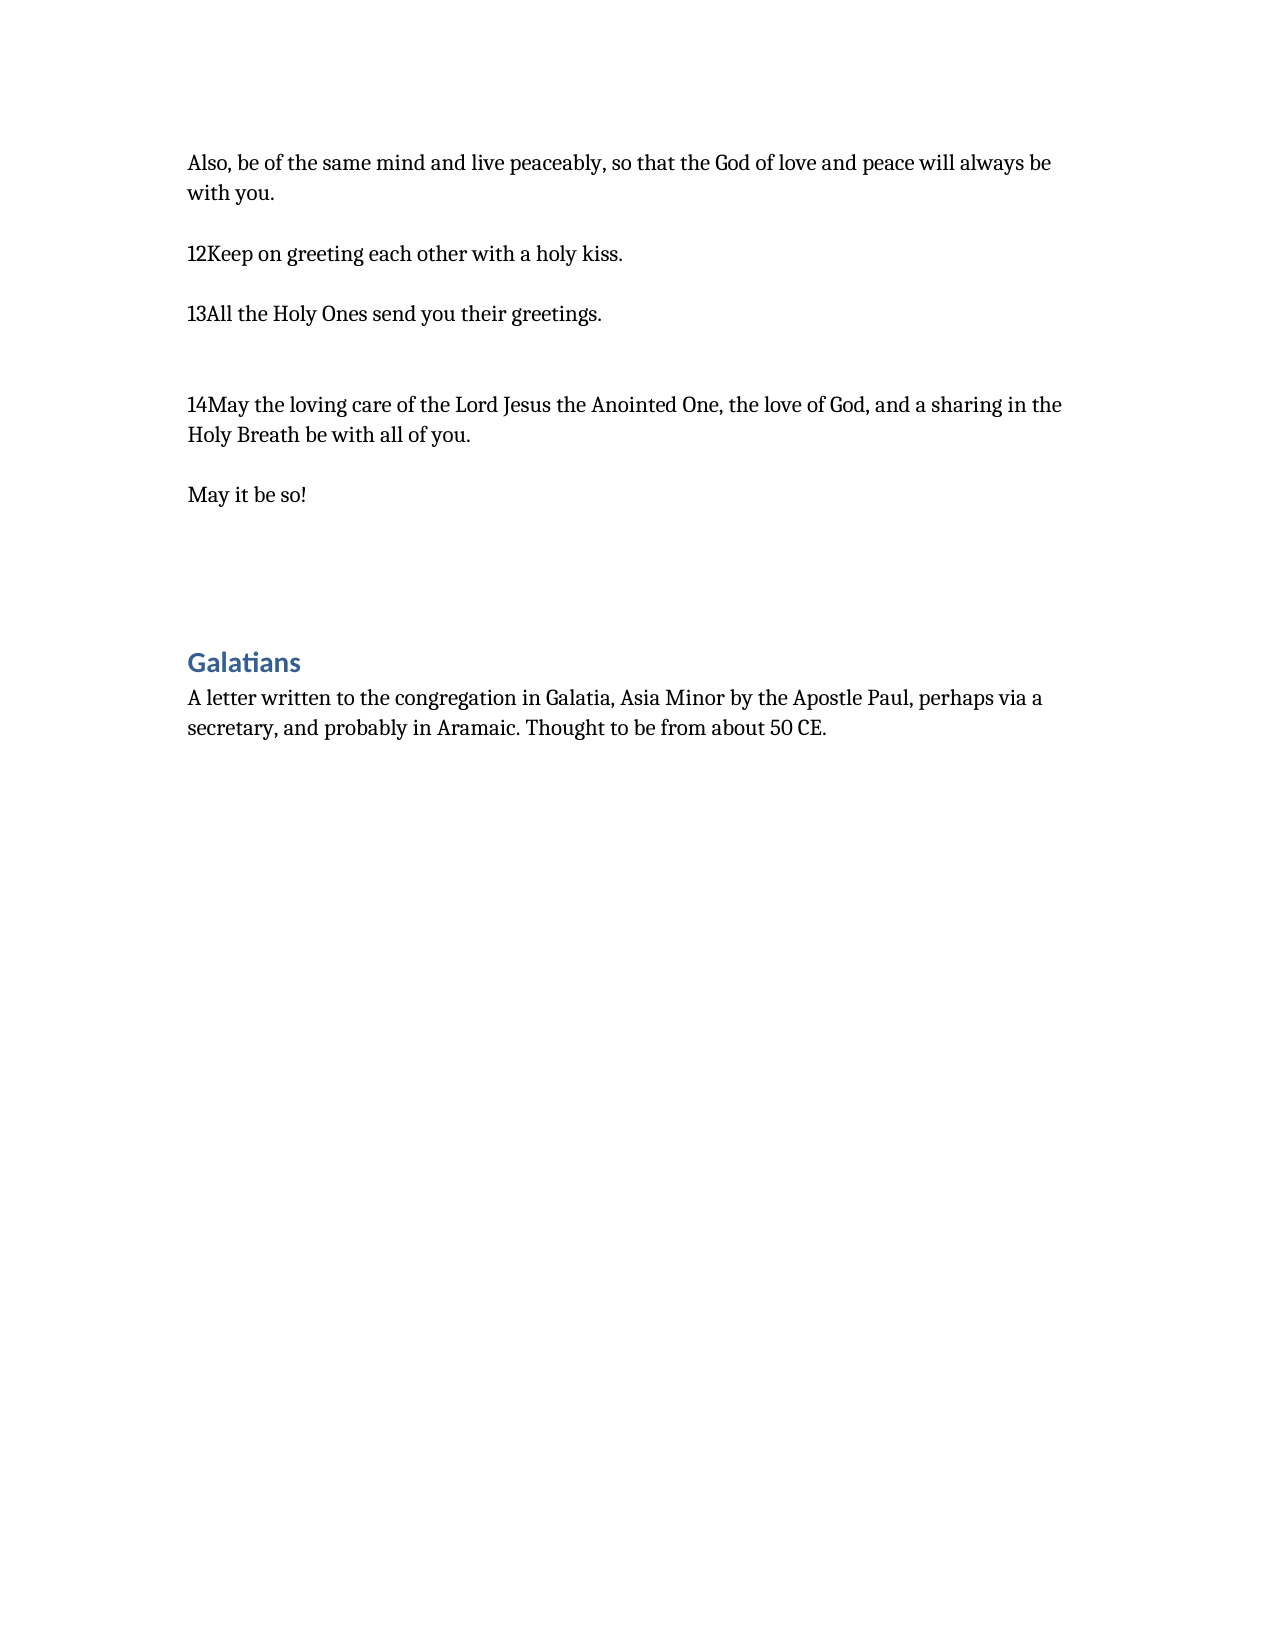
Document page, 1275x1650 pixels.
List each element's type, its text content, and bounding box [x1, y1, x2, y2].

text A letter written to the congregation in Galatia, Asia Minor by the Apostle Paul, perhaps via a secretary, and probably in Aramaic. Thought to be from about 50 CE. [187, 685, 1087, 741]
subtitle Galatians [187, 644, 1087, 679]
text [187, 150, 1087, 539]
